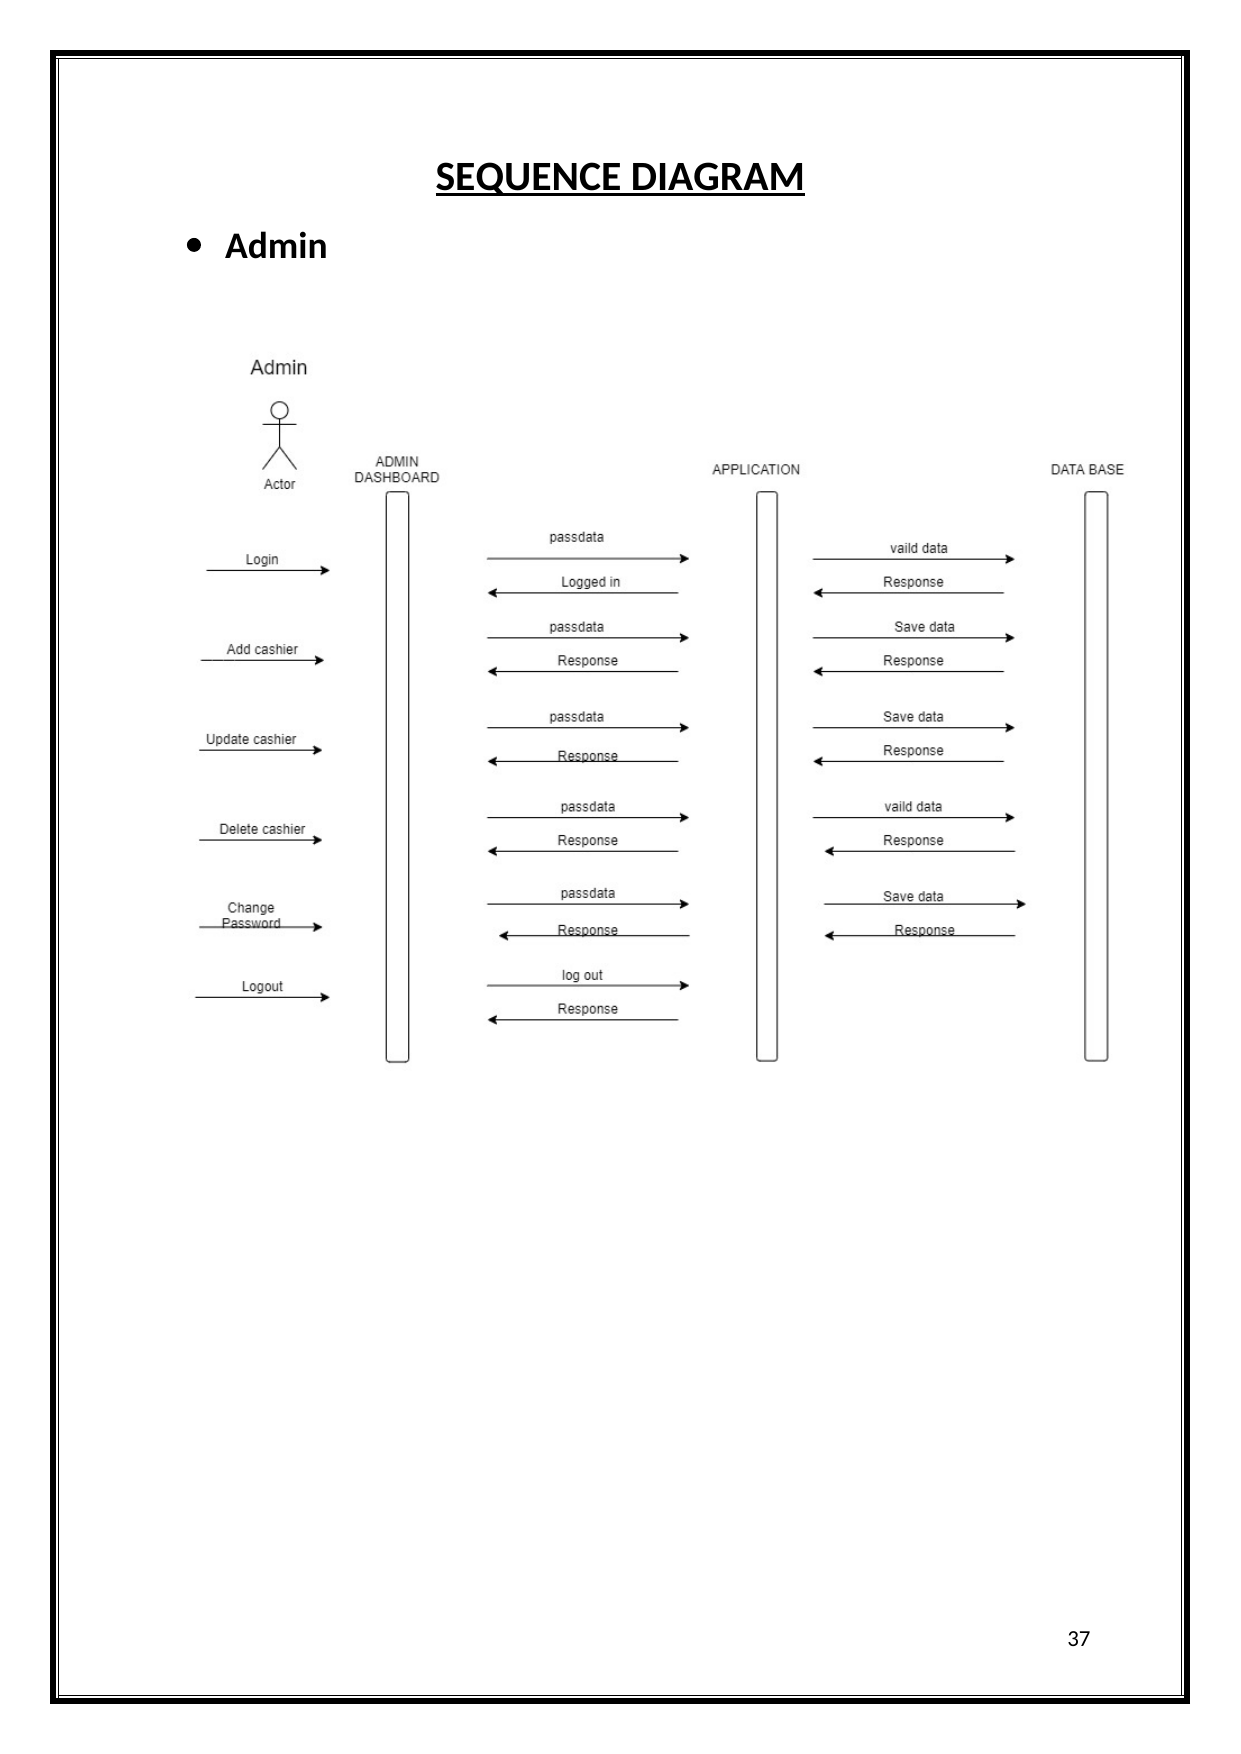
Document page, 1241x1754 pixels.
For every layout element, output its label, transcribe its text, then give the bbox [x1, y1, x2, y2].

list Admin [187, 222, 1090, 267]
text SEQUENCE DIAGRAM [150, 150, 1090, 201]
picture [187, 334, 1128, 1071]
